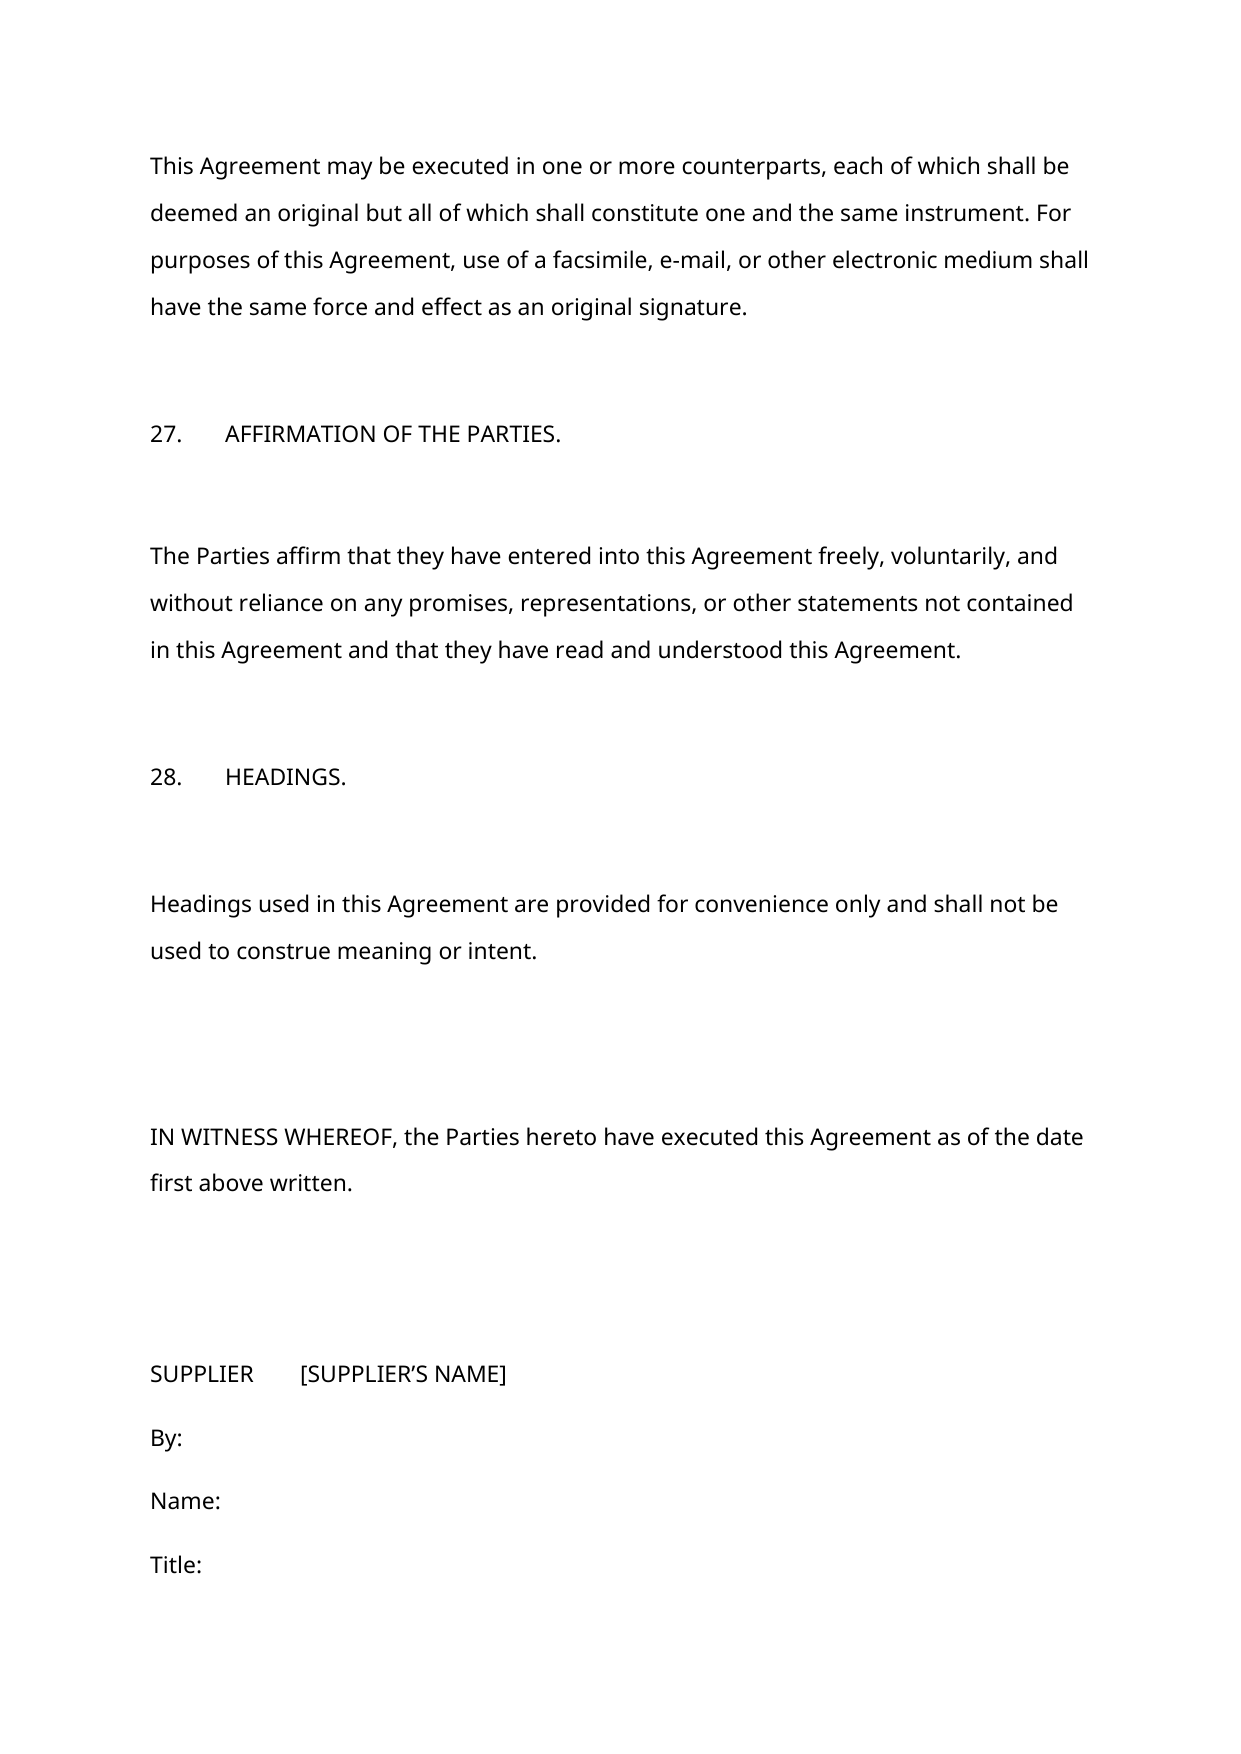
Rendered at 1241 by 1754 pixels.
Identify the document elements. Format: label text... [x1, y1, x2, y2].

text 28. HEADINGS. [150, 761, 1090, 792]
text By: [150, 1421, 1090, 1453]
text The Parties affirm that they have entered into this Agreement freely, voluntarily, and without reliance on any promises, representations, or other statements not contained in this Agreement and that they have read and understood this Agreement. [150, 540, 1090, 665]
text 27. AFFIRMATION OF THE PARTIES. [150, 418, 1090, 449]
text SUPPLIER [SUPPLIER’S NAME] [150, 1358, 1090, 1389]
text Headings used in this Agreement are provided for convenience only and shall not be used to construe meaning or intent. [150, 888, 1090, 966]
text Name: [150, 1485, 1090, 1516]
text Title: [150, 1548, 1090, 1580]
text IN WITNESS WHEREOF, the Parties hereto have executed this Agreement as of the date first above written. [150, 1120, 1090, 1198]
text This Agreement may be executed in one or more counterparts, each of which shall be deemed an original but all of which shall constitute one and the same instrument. For purposes of this Agreement, use of a facsimile, e-mail, or other electronic medium shall have the same force and effect as an original signature. [150, 150, 1090, 322]
